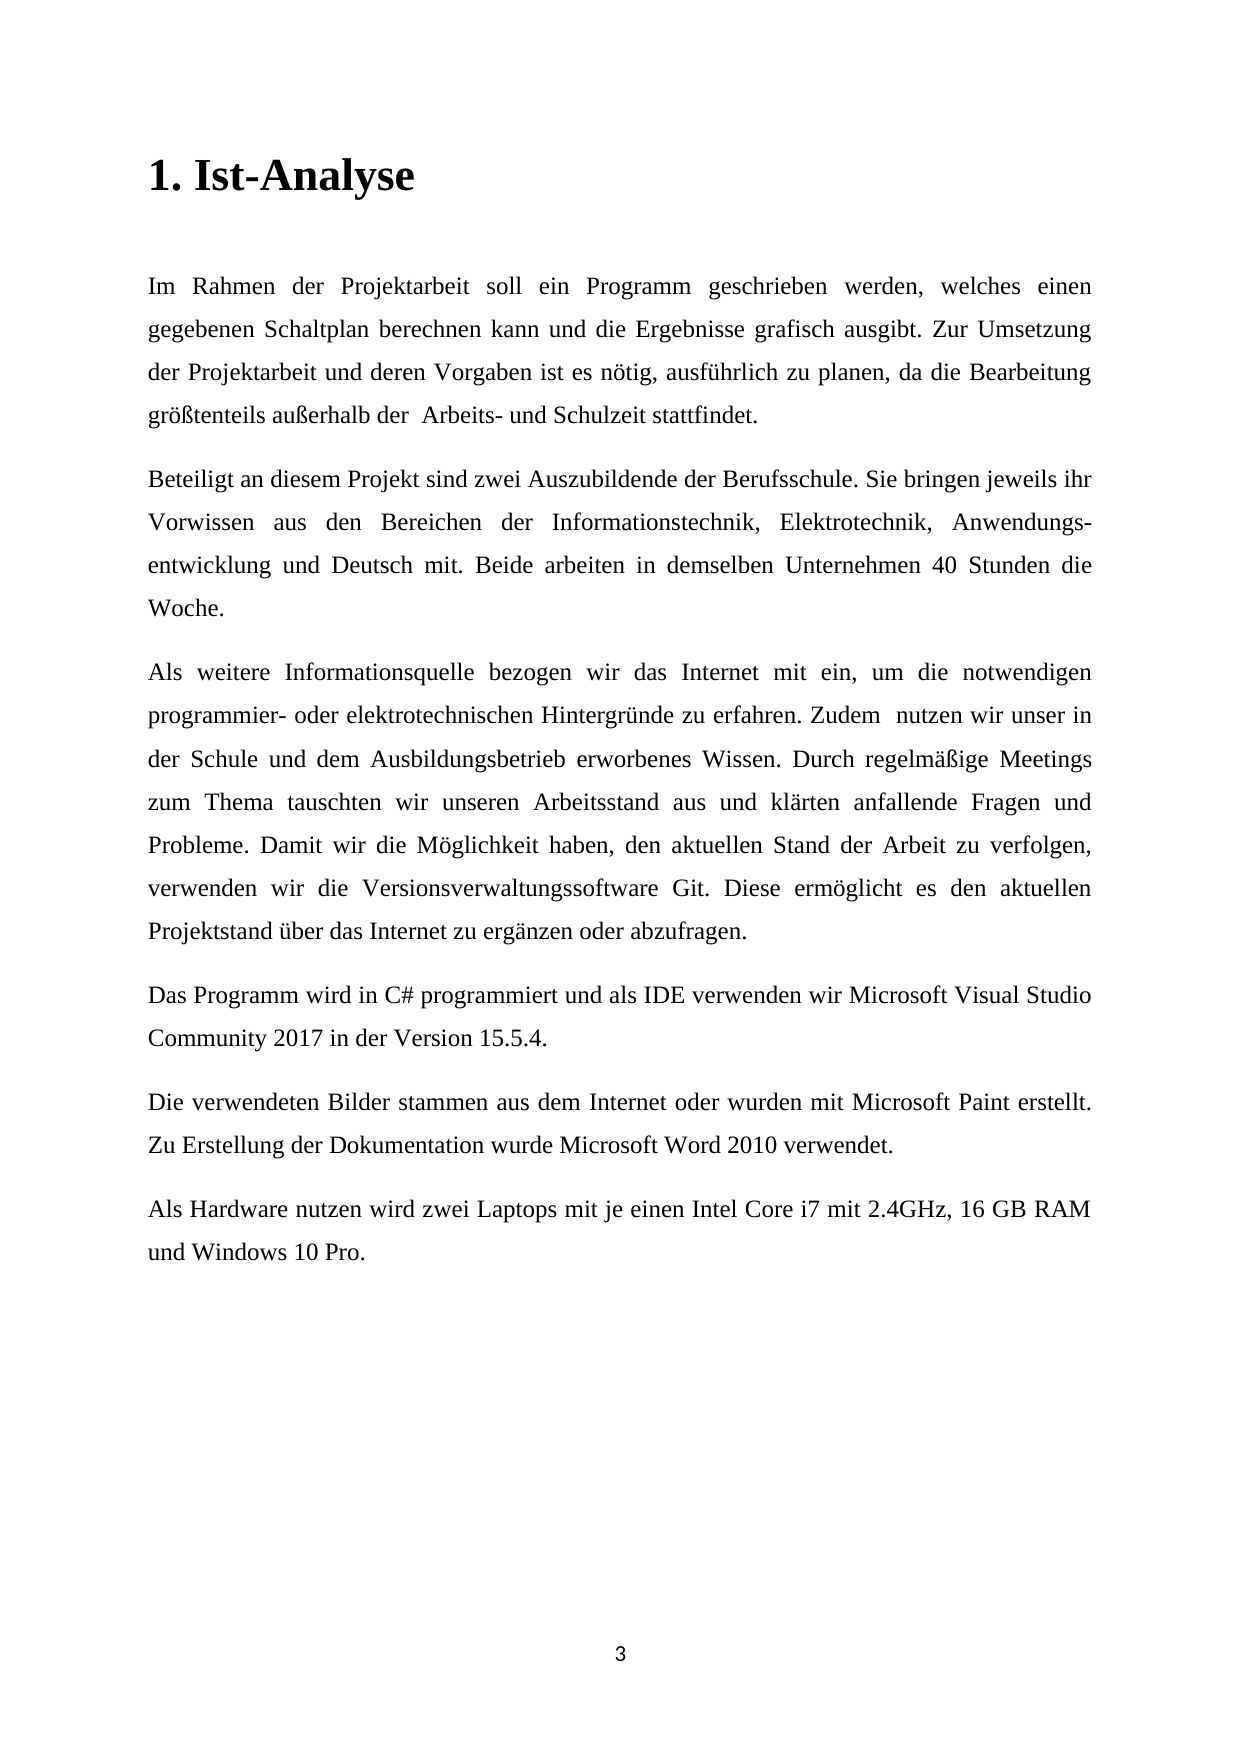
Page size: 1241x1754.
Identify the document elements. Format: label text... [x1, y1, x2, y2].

text 1. Ist-Analyse [148, 148, 1093, 200]
text Das Programm wird in C# programmiert und als IDE verwenden wir Microsoft Visual Studio Community 2017 in der Version 15.5.4. [148, 980, 1093, 1052]
text Als Hardware nutzen wird zwei Laptops mit je einen Intel Core i7 mit 2.4GHz, 16 GB RAM und Windows 10 Pro. [148, 1194, 1093, 1266]
text Als weitere Informationsquelle bezogen wir das Internet mit ein, um die notwendigen programmier- oder elektrotechnischen Hintergründe zu erfahren. Zudem nutzen wir unser in der Schule und dem Ausbildungsbetrieb erworbenes Wissen. Durch regelmäßige Meetings zum Thema tauschten wir unseren Arbeitsstand aus und klärten anfallende Fragen und Probleme. Damit wir die Möglichkeit haben, den aktuellen Stand der Arbeit zu verfolgen, verwenden wir die Versionsverwaltungssoftware Git. Diese ermöglicht es den aktuellen Projektstand über das Internet zu ergänzen oder abzufragen. [148, 657, 1093, 945]
text Die verwendeten Bilder stammen aus dem Internet oder wurden mit Microsoft Paint erstellt. Zu Erstellung der Dokumentation wurde Microsoft Word 2010 verwendet. [148, 1087, 1093, 1159]
text Im Rahmen der Projektarbeit soll ein Programm geschrieben werden, welches einen gegebenen Schaltplan berechnen kann und die Ergebnisse grafisch ausgibt. Zur Umsetzung der Projektarbeit und deren Vorgaben ist es nötig, ausführlich zu planen, da die Bearbeitung größtenteils außerhalb der Arbeits- und Schulzeit stattfindet. [148, 271, 1093, 429]
text Beteiligt an diesem Projekt sind zwei Auszubildende der Berufsschule. Sie bringen jeweils ihr Vorwissen aus den Bereichen der Informationstechnik, Elektrotechnik, Anwendungs-entwicklung und Deutsch mit. Beide arbeiten in demselben Unternehmen 40 Stunden die Woche. [148, 464, 1093, 622]
